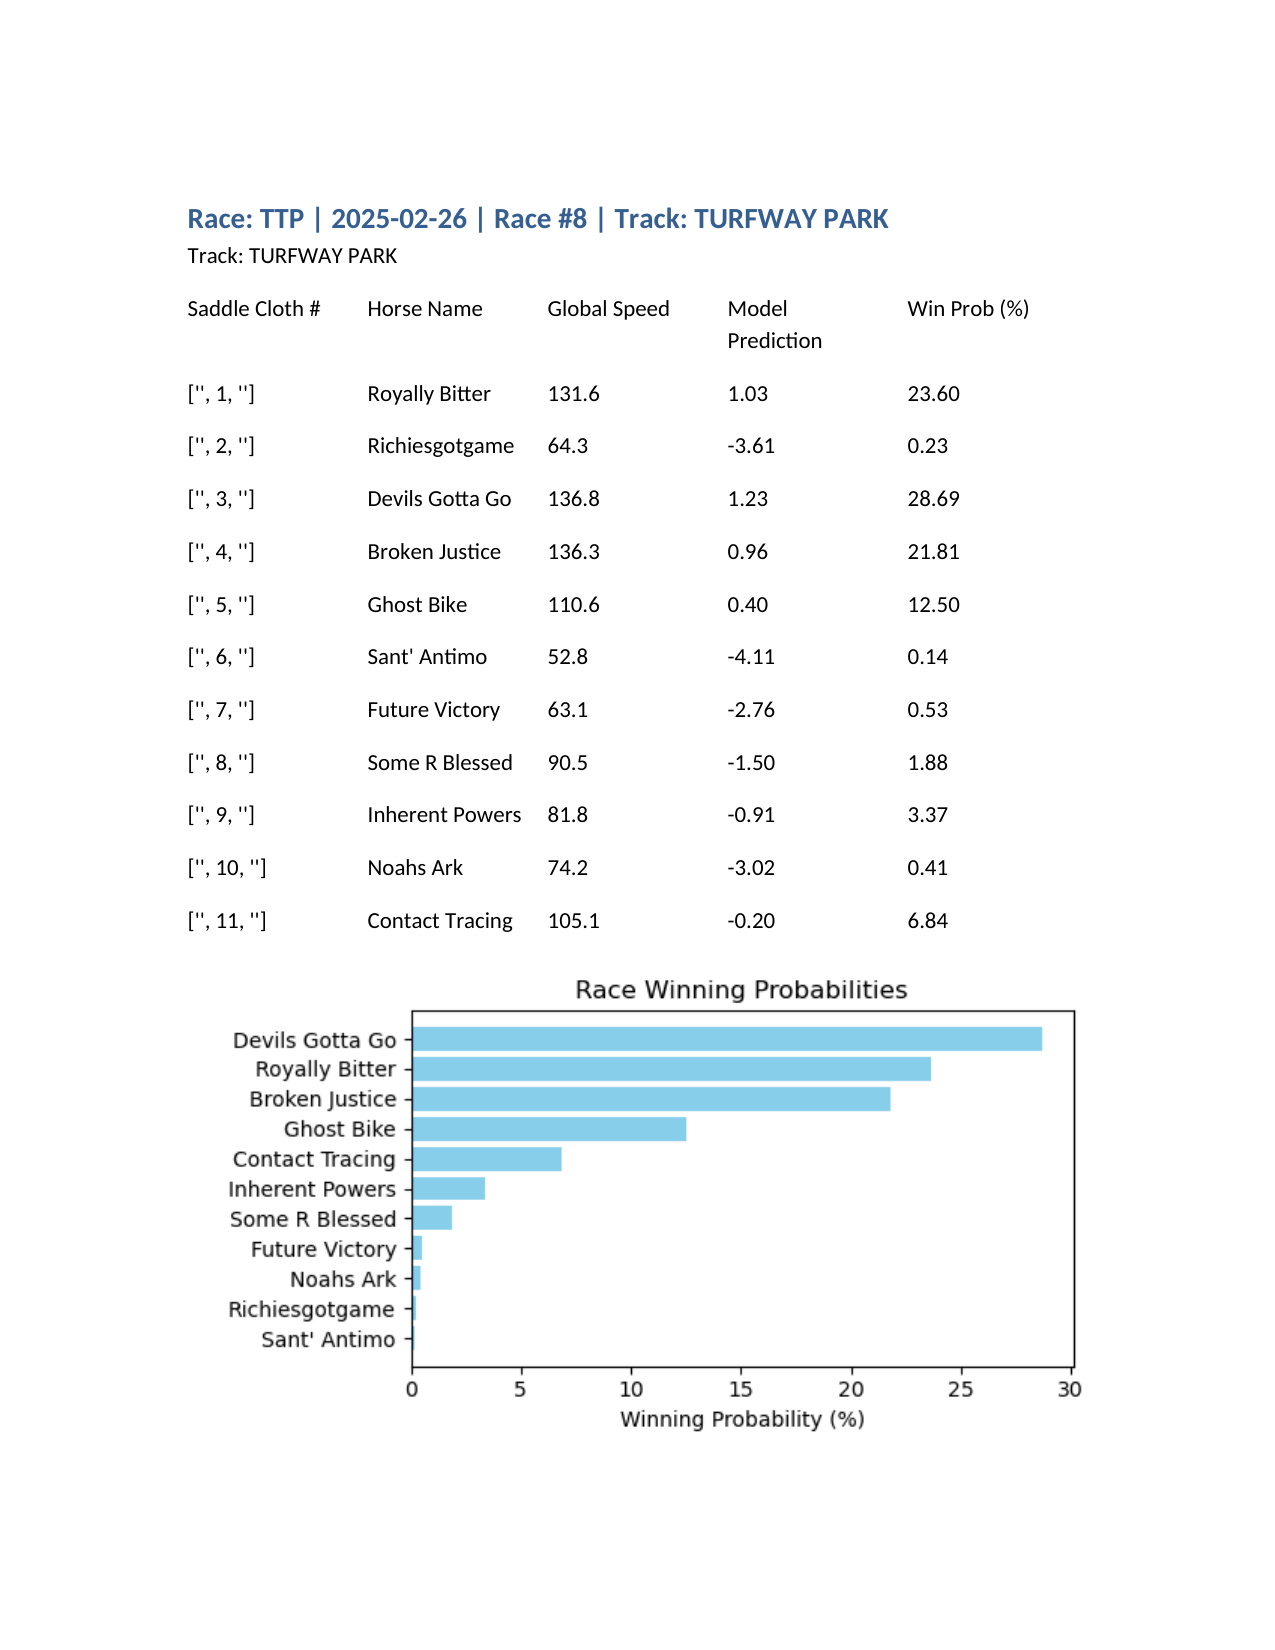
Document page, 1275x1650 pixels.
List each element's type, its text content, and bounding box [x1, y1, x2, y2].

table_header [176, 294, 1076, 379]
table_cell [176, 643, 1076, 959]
subtitle Race: TTP | 2025-02-26 | Race #8 | Track: TURFWAY PARK [187, 200, 1087, 236]
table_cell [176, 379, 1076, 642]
picture [206, 958, 1107, 1454]
text Track: TURFWAY PARK [187, 241, 1087, 269]
